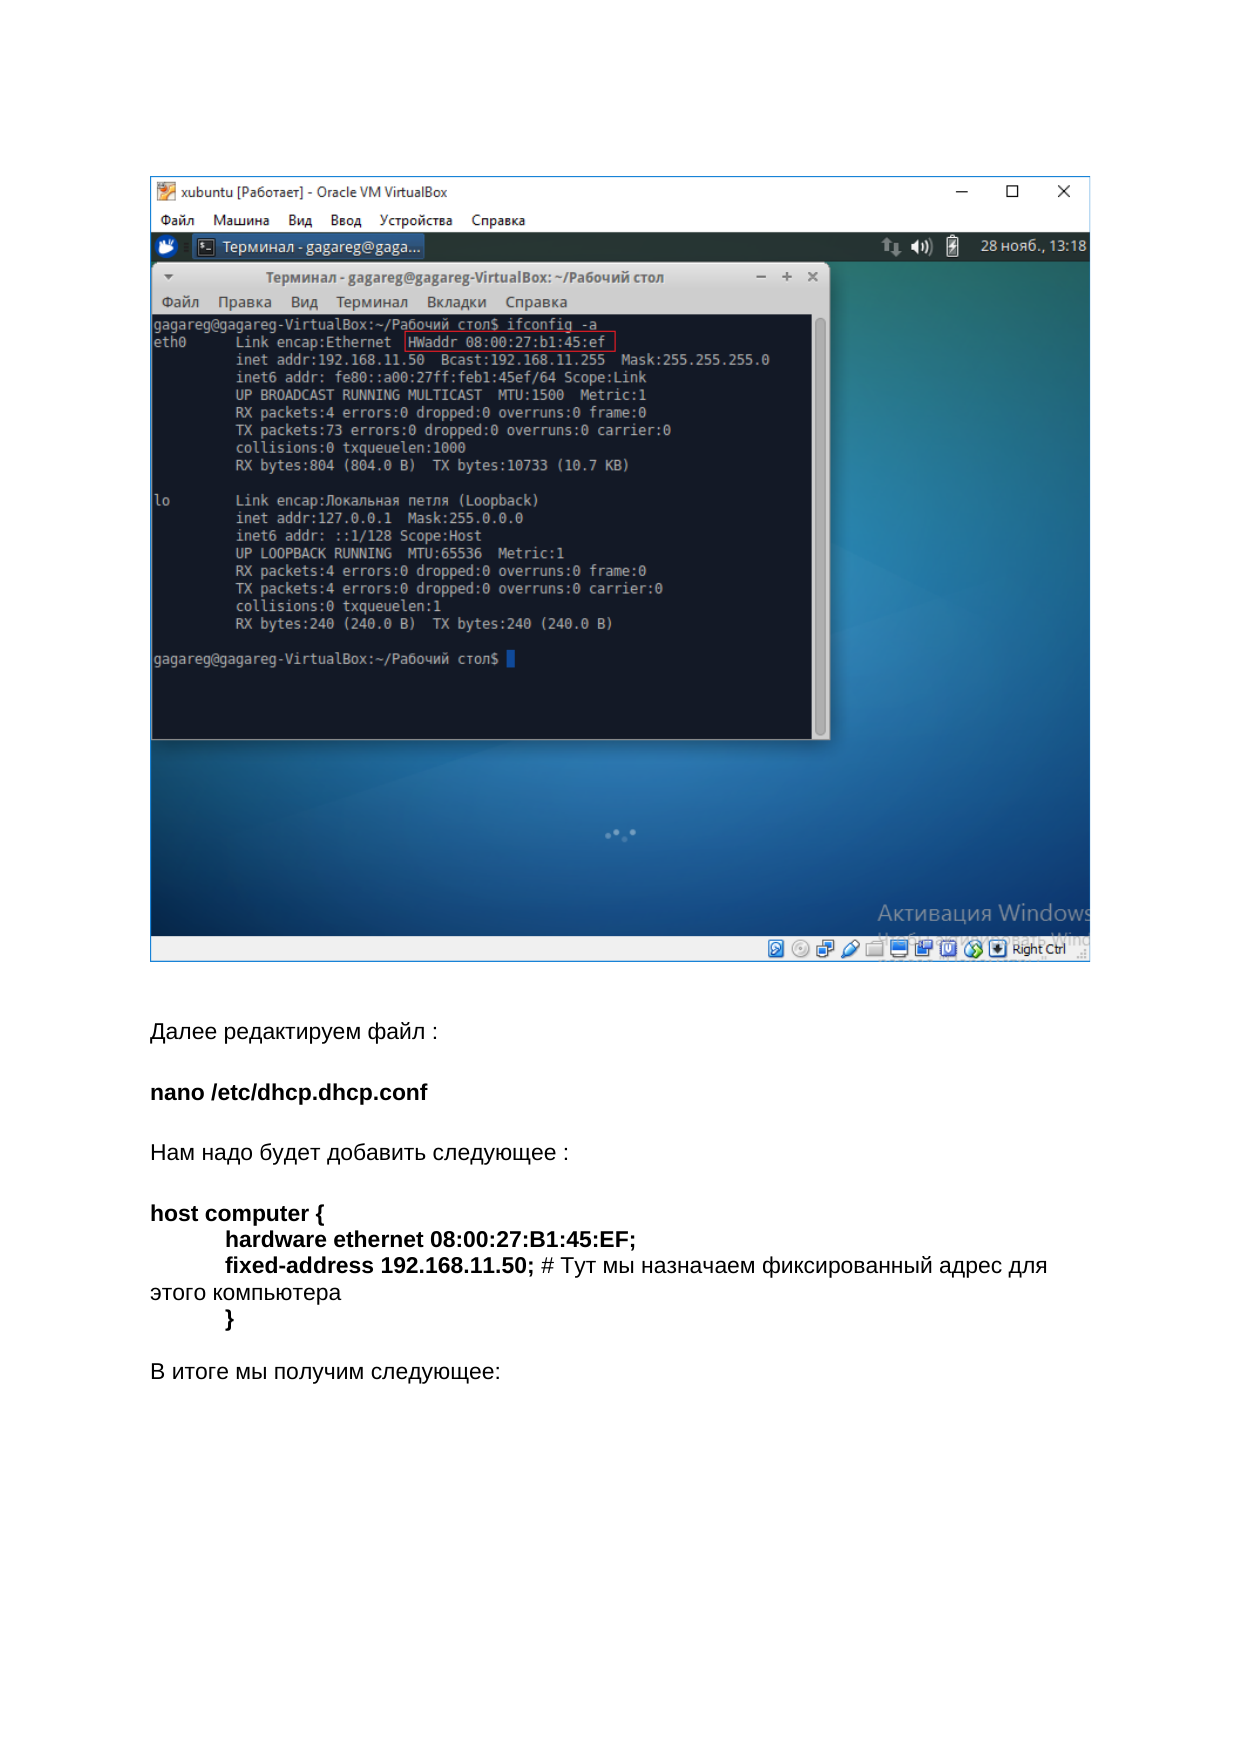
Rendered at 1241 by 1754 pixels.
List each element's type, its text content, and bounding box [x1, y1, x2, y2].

text nano /etc/dhcp.dhcp.conf [150, 1079, 1090, 1105]
text fixed-address 192.168.11.50; # Тут мы назначаем фиксированный адрес для этого компьютера [150, 1252, 1090, 1305]
text Нам надо будет добавить следующее : [150, 1139, 1090, 1166]
text В итоге мы получим следующее: [150, 1358, 1090, 1384]
text hardware ethernet 08:00:27:B1:45:EF; [150, 1226, 1090, 1252]
text Далее редактируем файл : [150, 1018, 1090, 1045]
text host computer { [150, 1199, 1090, 1226]
text } [150, 1305, 1090, 1331]
picture [150, 176, 1091, 962]
